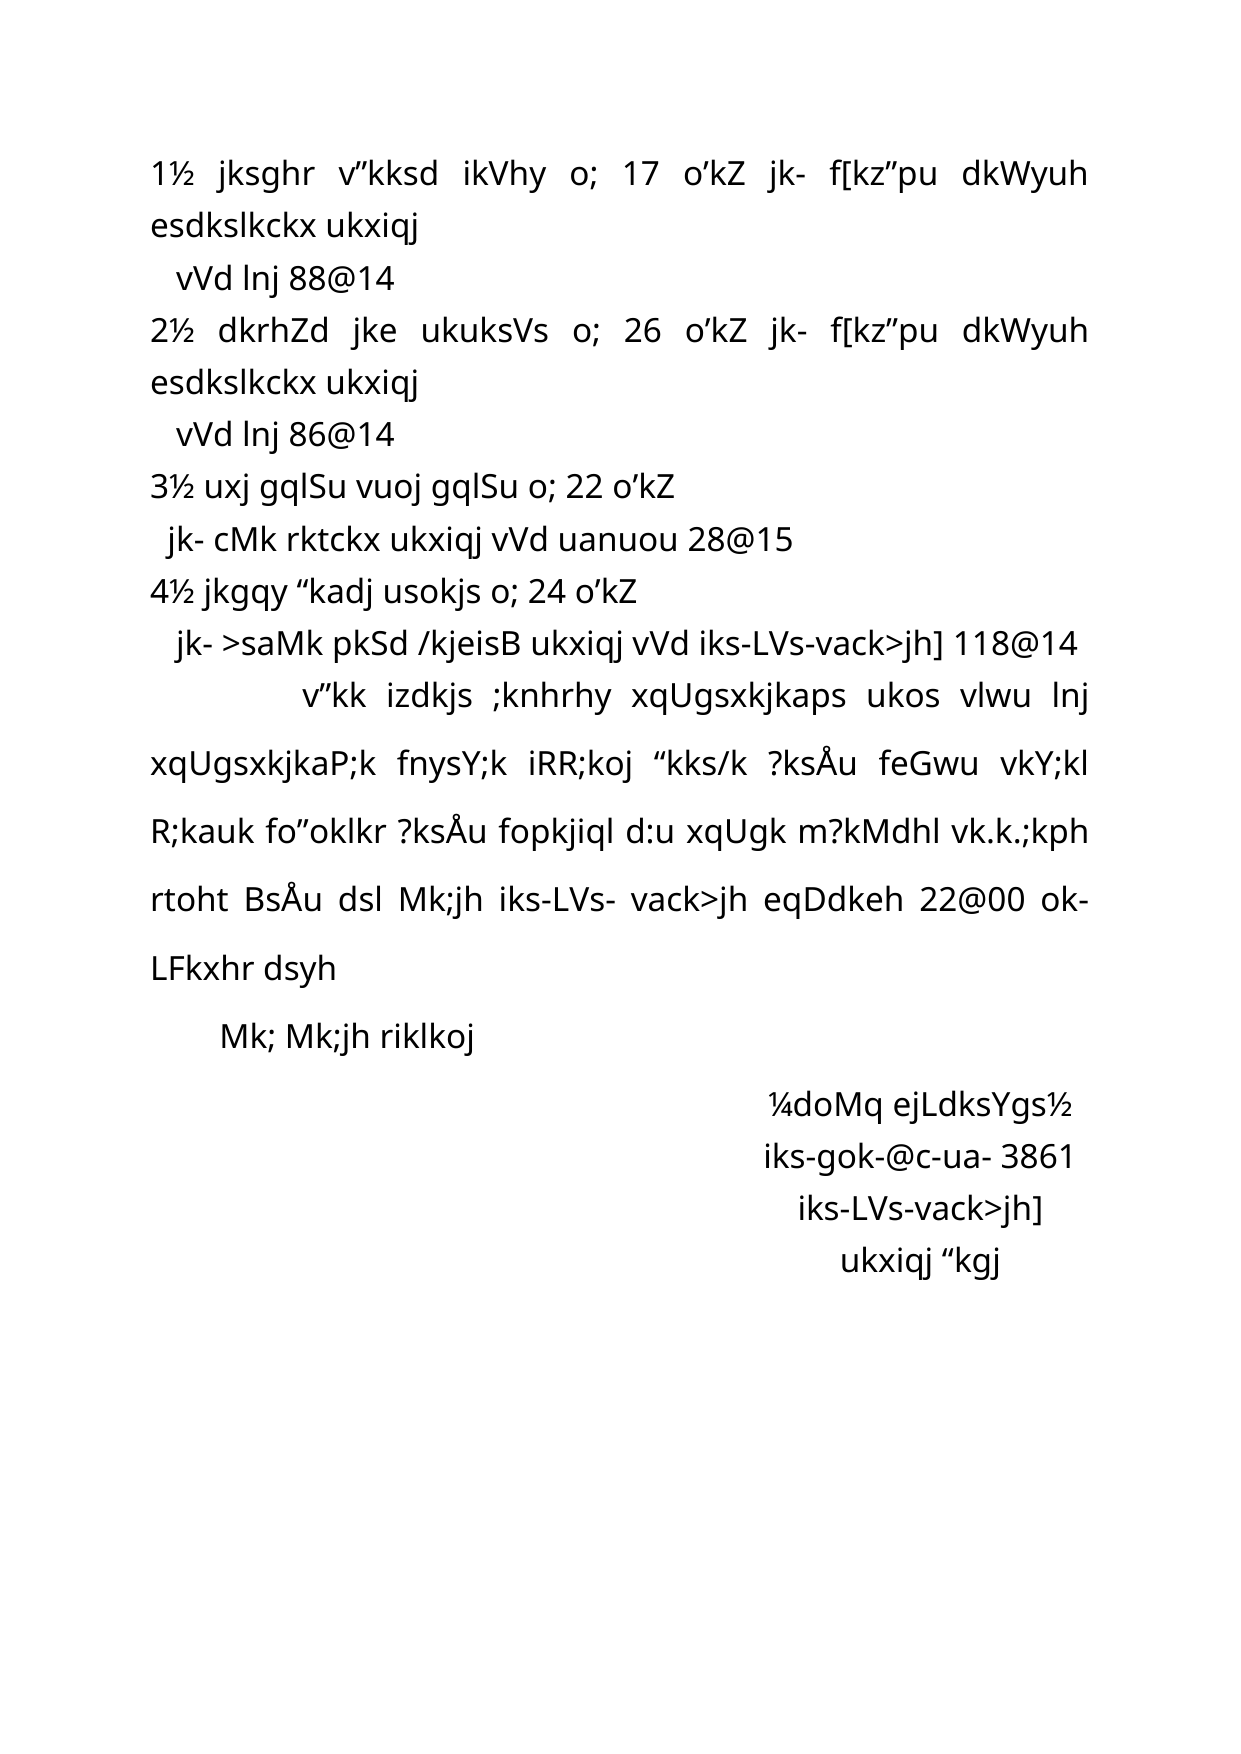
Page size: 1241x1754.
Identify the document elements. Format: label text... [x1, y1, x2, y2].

text  v”kk izdkjs ;knhrhy xqUgsxkjkaps ukos vlwu lnj xqUgsxkjkaP;k fnysY;k iRR;koj “kks/k ?ksÅu feGwu vkY;kl R;kauk fo”oklkr ?ksÅu fopkjiql d:u xqUgk m?kMdhl vk.k.;kph rtoht BsÅu dsl Mk;jh iks-LVs- vack>jh eqDdkeh 22@00 ok- LFkxhr dsyh [150, 672, 1090, 990]
text 3½ uxj gqlSu vuoj gqlSu o; 22 o’kZ [150, 463, 1090, 508]
text vVd lnj 88@14 [150, 254, 1090, 300]
text Mk; Mk;jh riklkoj [150, 1012, 1090, 1058]
text vVd lnj 86@14 [150, 411, 1090, 456]
text ¼doMq ejLdksYgs½ [750, 1081, 1090, 1126]
text jk- cMk rktckx ukxiqj vVd uanuou 28@15 [150, 515, 1090, 561]
text iks-gok-@c-ua- 3861 [750, 1133, 1090, 1178]
text 2½ dkrhZd jke ukuksVs o; 26 o’kZ jk- f[kz”pu dkWyuh esdkslkckx ukxiqj [150, 307, 1090, 404]
text 4½ jkgqy “kadj usokjs o; 24 o’kZ [150, 567, 1090, 613]
text 1½ jksghr v”kksd ikVhy o; 17 o’kZ jk- f[kz”pu dkWyuh esdkslkckx ukxiqj [150, 150, 1090, 248]
text jk- >saMk pkSd /kjeisB ukxiqj vVd iks-LVs-vack>jh] 118@14 [150, 620, 1090, 665]
text iks-LVs-vack>jh] ukxiqj “kgj [750, 1185, 1090, 1283]
